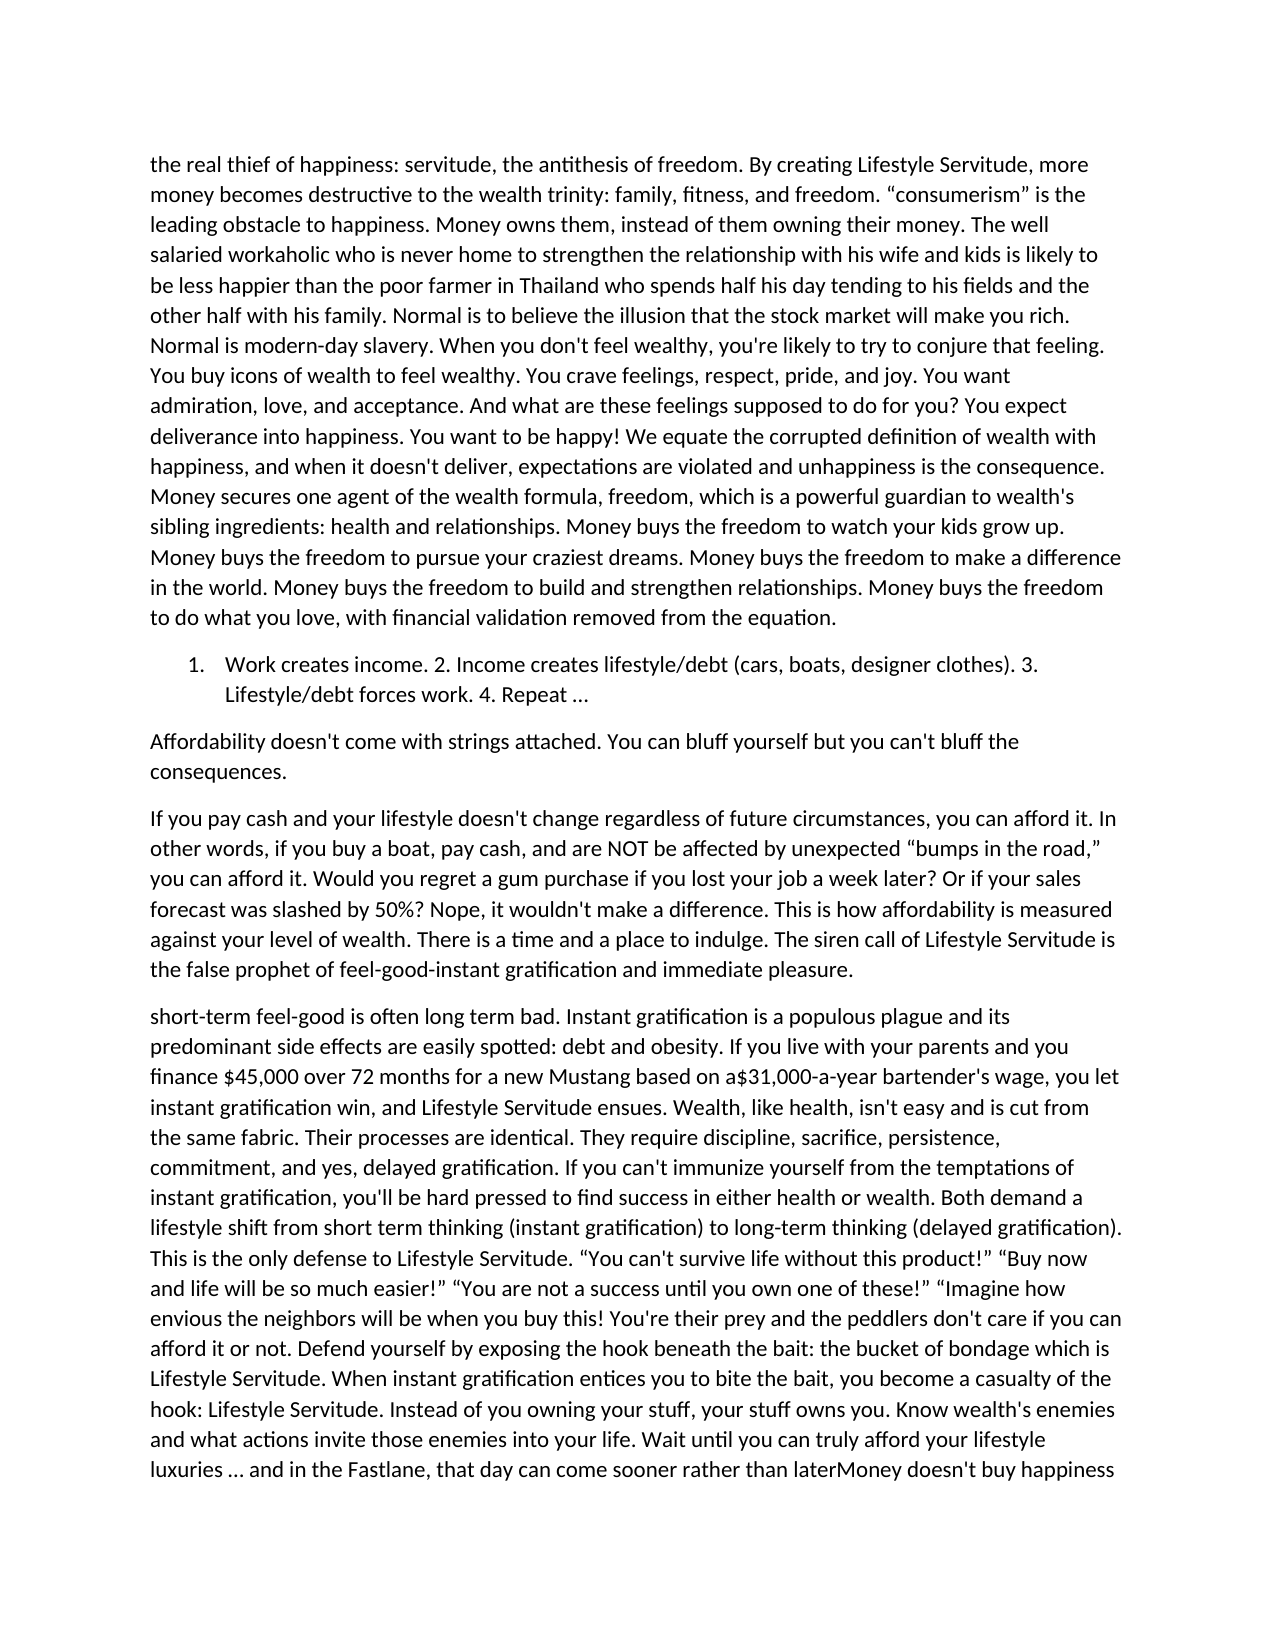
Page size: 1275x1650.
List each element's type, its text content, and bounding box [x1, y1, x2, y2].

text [150, 1002, 1125, 1483]
text the real thief of happiness: servitude, the antithesis of freedom. By creating Lifestyle Servitude, more money becomes destructive to the wealth trinity: family, fitness, and freedom. “consumerism” is the leading obstacle to happiness. Money owns them, instead of them owning their money. The well salaried workaholic who is never home to strengthen the relationship with his wife and kids is likely to be less happier than the poor farmer in Thailand who spends half his day tending to his fields and the other half with his family. Normal is to believe the illusion that the stock market will make you rich. Normal is modern-day slavery. When you don't feel wealthy, you're likely to try to conjure that feeling. You buy icons of wealth to feel wealthy. You crave feelings, respect, pride, and joy. You want admiration, love, and acceptance. And what are these feelings supposed to do for you? You expect deliverance into happiness. You want to be happy! We equate the corrupted definition of wealth with happiness, and when it doesn't deliver, expectations are violated and unhappiness is the consequence. Money secures one agent of the wealth formula, freedom, which is a powerful guardian to wealth's sibling ingredients: health and relationships. Money buys the freedom to watch your kids grow up. Money buys the freedom to pursue your craziest dreams. Money buys the freedom to make a difference in the world. Money buys the freedom to build and strengthen relationships. Money buys the freedom to do what you love, with financial validation removed from the equation. [150, 150, 1125, 631]
text Affordability doesn't come with strings attached. You can bluff yourself but you can't bluff the consequences. [150, 727, 1125, 785]
list Work creates income. 2. Income creates lifestyle/debt (cars, boats, designer clothes). 3. Lifestyle/debt forces work. 4. Repeat … [187, 650, 1125, 708]
text If you pay cash and your lifestyle doesn't change regardless of future circumstances, you can afford it. In other words, if you buy a boat, pay cash, and are NOT be affected by unexpected “bumps in the road,” you can afford it. Would you regret a gum purchase if you lost your job a week later? Or if your sales forecast was slashed by 50%? Nope, it wouldn't make a difference. This is how affordability is measured against your level of wealth. There is a time and a place to indulge. The siren call of Lifestyle Servitude is the false prophet of feel-good-instant gratification and immediate pleasure. [150, 804, 1125, 983]
